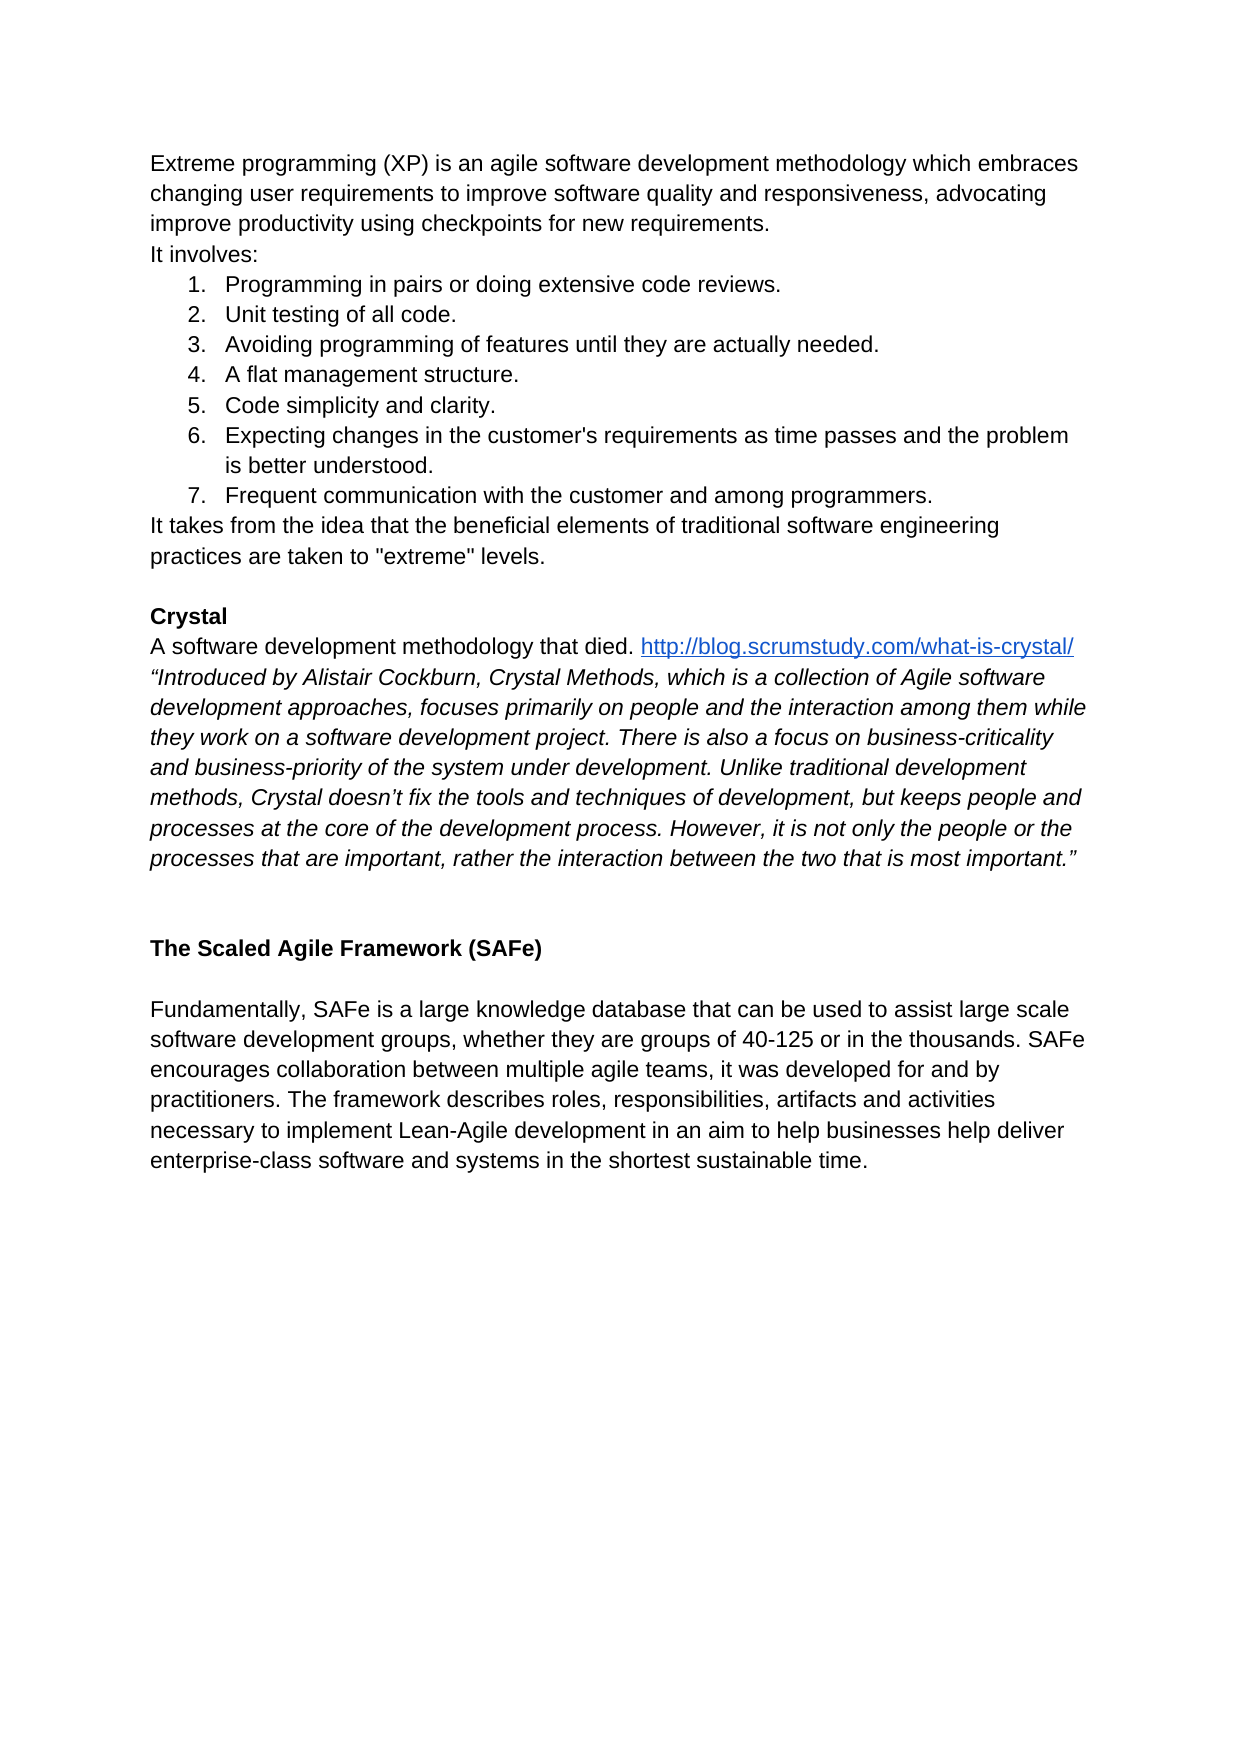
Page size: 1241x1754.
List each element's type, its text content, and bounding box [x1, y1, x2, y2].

text It takes from the idea that the beneficial elements of traditional software engineering practices are taken to "extreme" levels. [150, 512, 1090, 569]
list Code simplicity and clarity. [187, 392, 1090, 418]
list Expecting changes in the customer's requirements as time passes and the problem is better understood. [187, 422, 1090, 478]
text A software development methodology that died. http://blog.scrumstudy.com/what-is-crystal/ [150, 633, 1090, 660]
list Programming in pairs or doing extensive code reviews. [187, 271, 1090, 297]
list Frequent communication with the customer and among programmers. [187, 482, 1090, 509]
text It involves: [150, 241, 1090, 267]
list Unit testing of all code. [187, 301, 1090, 327]
text The Scaled Agile Framework (SAFe) [150, 935, 1090, 962]
list Avoiding programming of features until they are actually needed. [187, 331, 1090, 358]
list A flat management structure. [187, 361, 1090, 388]
text “Introduced by Alistair Cockburn, Crystal Methods, which is a collection of Agile software development approaches, focuses primarily on people and the interaction among them while they work on a software development project. There is also a focus on business-criticality and business-priority of the system under development. Unlike traditional development methods, Crystal doesn’t fix the tools and techniques of development, but keeps people and processes at the core of the development process. However, it is not only the people or the processes that are important, rather the interaction between the two that is most important.” [150, 663, 1090, 871]
text Extreme programming (XP) is an agile software development methodology which embraces changing user requirements to improve software quality and responsiveness, advocating improve productivity using checkpoints for new requirements. [150, 150, 1090, 237]
text Crystal [150, 603, 1090, 629]
text Fundamentally, SAFe is a large knowledge database that can be used to assist large scale software development groups, whether they are groups of 40-125 or in the thousands. SAFe encourages collaboration between multiple agile teams, it was developed for and by practitioners. The framework describes roles, responsibilities, artifacts and activities necessary to implement Lean-Agile development in an aim to help businesses help deliver enterprise-class software and systems in the shortest sustainable time. [150, 996, 1090, 1173]
